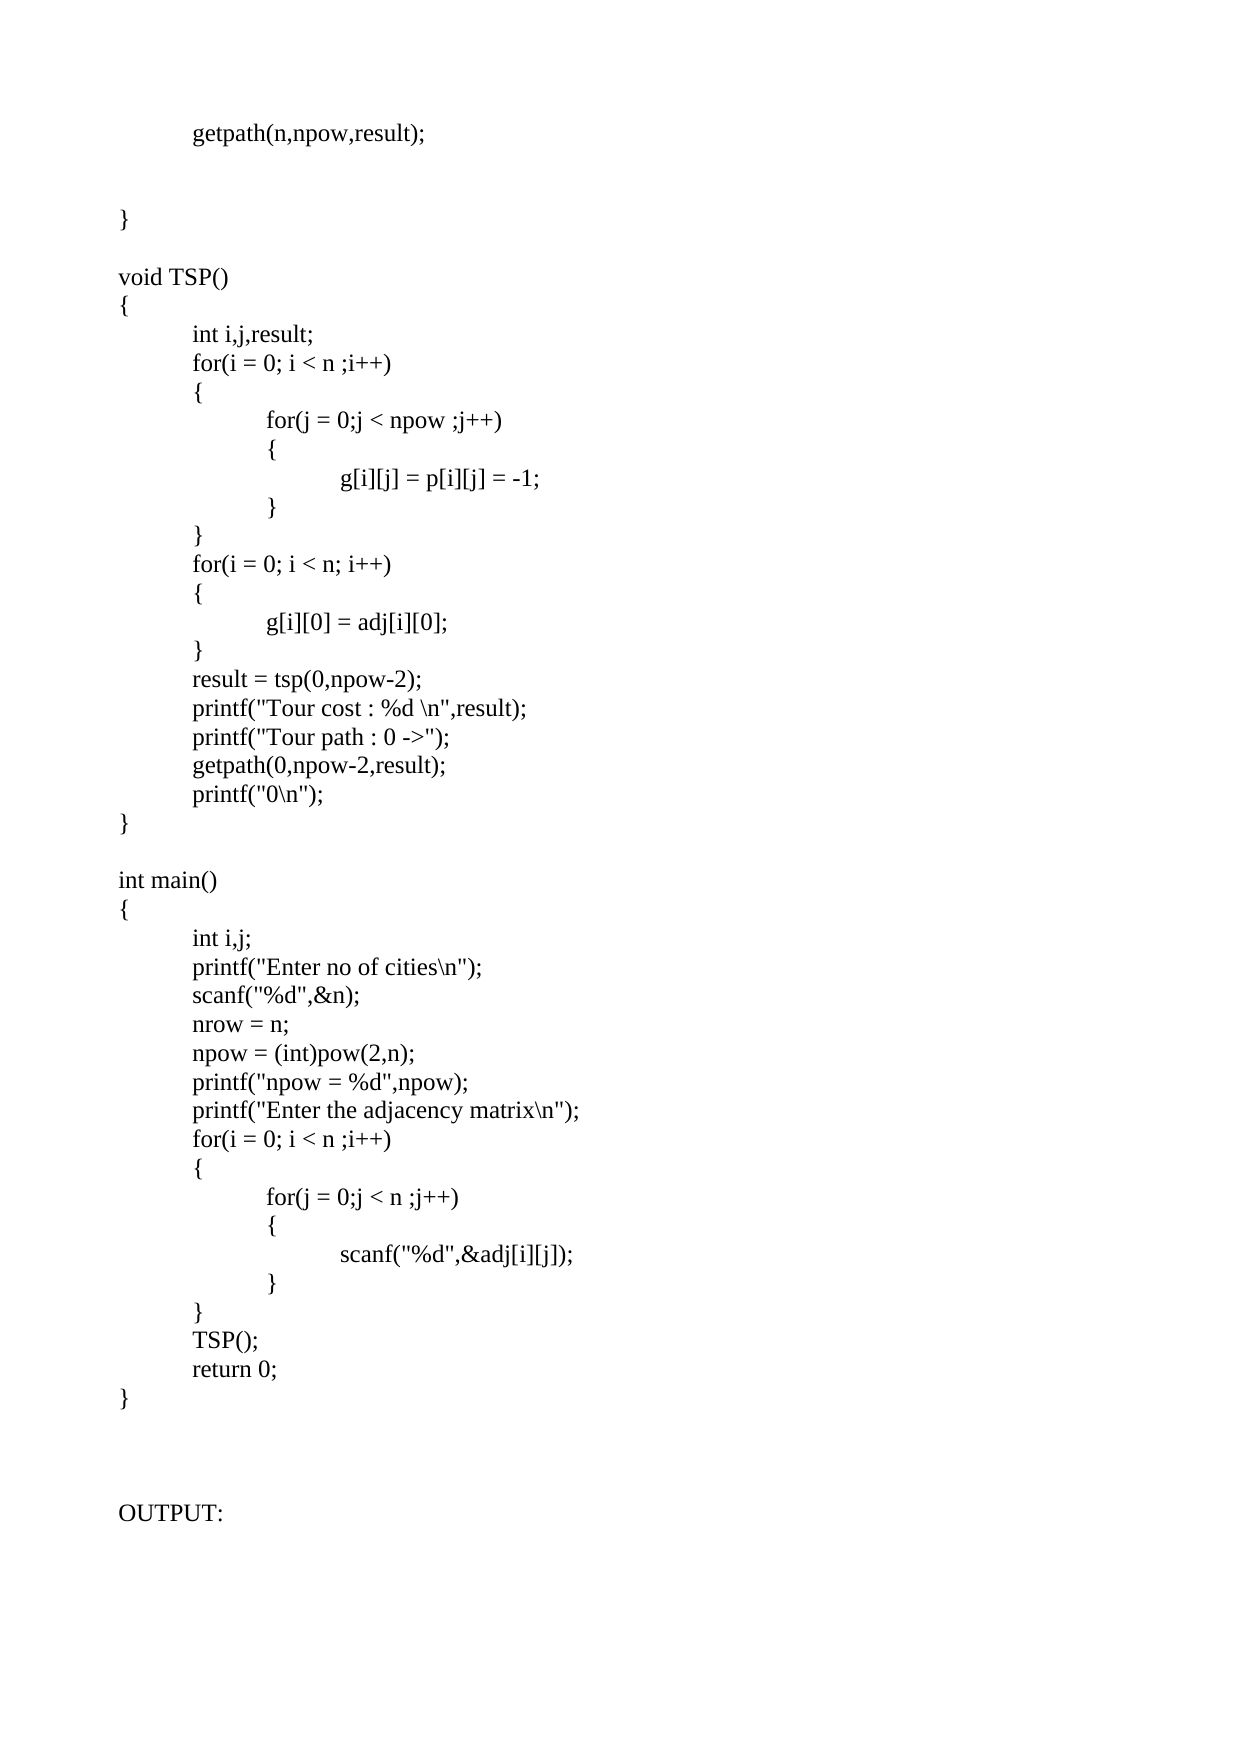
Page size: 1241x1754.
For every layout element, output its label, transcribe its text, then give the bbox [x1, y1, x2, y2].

text result = tsp(0,npow-2); [118, 664, 1122, 693]
text { [118, 1153, 1122, 1182]
text nrow = n; [118, 1009, 1122, 1038]
text printf("Tour cost : %d \n",result); [118, 693, 1122, 722]
text getpath(0,npow-2,result); [118, 751, 1122, 779]
text for(i = 0; i < n ;i++) [118, 348, 1122, 377]
text } [118, 636, 1122, 664]
text { [118, 578, 1122, 607]
text } [118, 1383, 1122, 1412]
text printf("0\n"); [118, 779, 1122, 808]
text for(i = 0; i < n ;i++) [118, 1124, 1122, 1153]
text } [118, 1268, 1122, 1297]
text { [118, 1211, 1122, 1239]
text getpath(n,npow,result); [118, 118, 1122, 147]
text printf("Enter the adjacency matrix\n"); [118, 1096, 1122, 1124]
text int i,j,result; [118, 319, 1122, 348]
text printf("Enter no of cities\n"); [118, 952, 1122, 981]
text scanf("%d",&adj[i][j]); [118, 1239, 1122, 1268]
text for(i = 0; i < n; i++) [118, 549, 1122, 578]
text return 0; [118, 1354, 1122, 1383]
text { [118, 291, 1122, 319]
text int main() [118, 866, 1122, 894]
text g[i][j] = p[i][j] = -1; [118, 463, 1122, 492]
text for(j = 0;j < n ;j++) [118, 1182, 1122, 1211]
text } [118, 808, 1122, 837]
text void TSP() [118, 262, 1122, 291]
text npow = (int)pow(2,n); [118, 1038, 1122, 1067]
text } [118, 492, 1122, 521]
text printf("npow = %d",npow); [118, 1067, 1122, 1096]
text g[i][0] = adj[i][0]; [118, 607, 1122, 636]
text TSP(); [118, 1326, 1122, 1354]
text { [118, 434, 1122, 463]
text } [118, 1297, 1122, 1326]
text int i,j; [118, 923, 1122, 952]
text OUTPUT: [118, 1498, 1122, 1527]
text { [118, 894, 1122, 923]
text printf("Tour path : 0 ->"); [118, 722, 1122, 751]
text for(j = 0;j < npow ;j++) [118, 406, 1122, 434]
text scanf("%d",&n); [118, 981, 1122, 1009]
text } [118, 521, 1122, 549]
text } [118, 204, 1122, 233]
text { [118, 377, 1122, 406]
